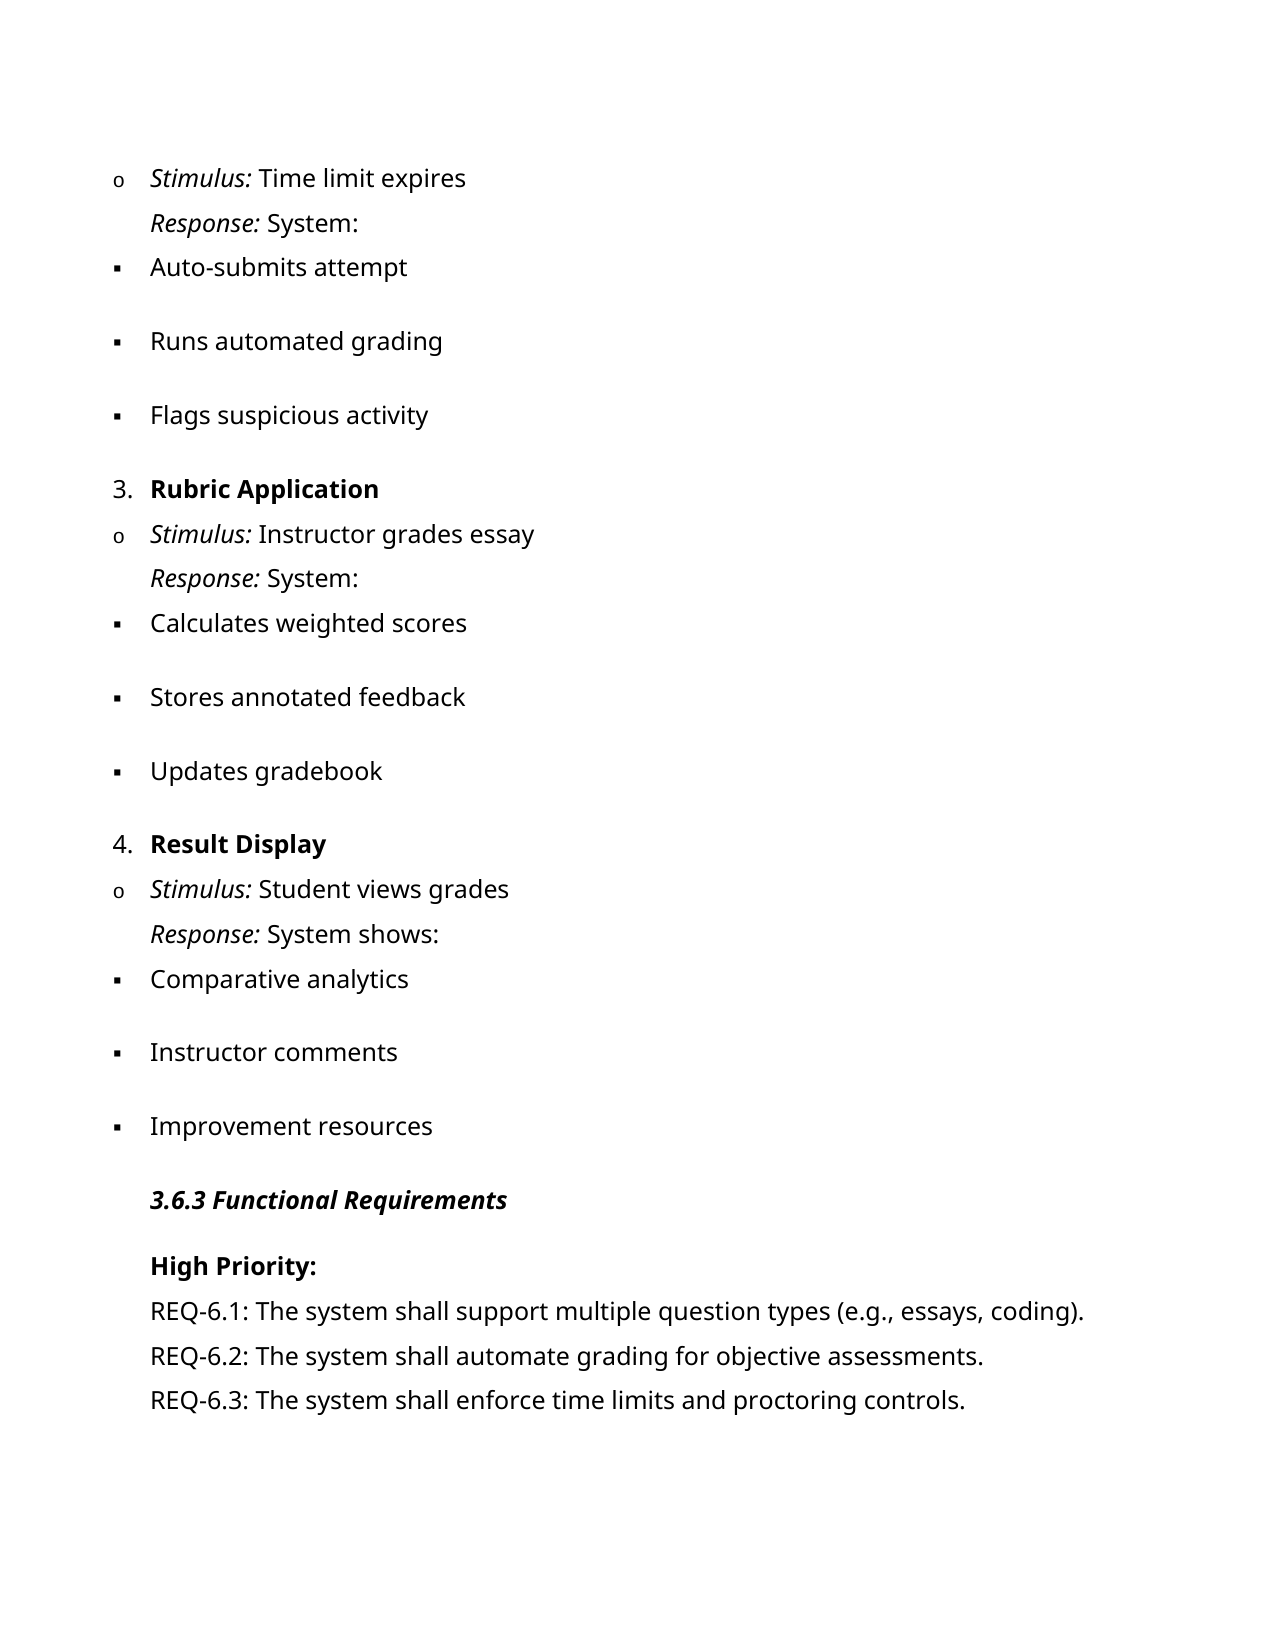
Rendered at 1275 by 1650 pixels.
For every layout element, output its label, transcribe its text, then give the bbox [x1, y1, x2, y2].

list Stimulus: Student views grades Response: System shows: [112, 861, 1125, 951]
list Stores annotated feedback [112, 669, 1125, 713]
list Updates gradebook [112, 743, 1125, 787]
list Runs automated grading [112, 313, 1125, 358]
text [150, 1238, 1125, 1417]
list Result Display [112, 817, 1125, 861]
list Stimulus: Instructor grades essay Response: System: [112, 506, 1125, 595]
list Auto-submits attempt [112, 239, 1125, 284]
list Stimulus: Time limit expires Response: System: [112, 150, 1125, 239]
list Improvement resources [112, 1098, 1125, 1143]
list Comparative analytics [112, 951, 1125, 995]
list Rubric Application [112, 461, 1125, 506]
list Flags suspicious activity [112, 387, 1125, 432]
list Calculates weighted scores [112, 595, 1125, 640]
list Instructor comments [112, 1024, 1125, 1069]
subtitle 3.6.3 Functional Requirements [150, 1172, 1125, 1217]
